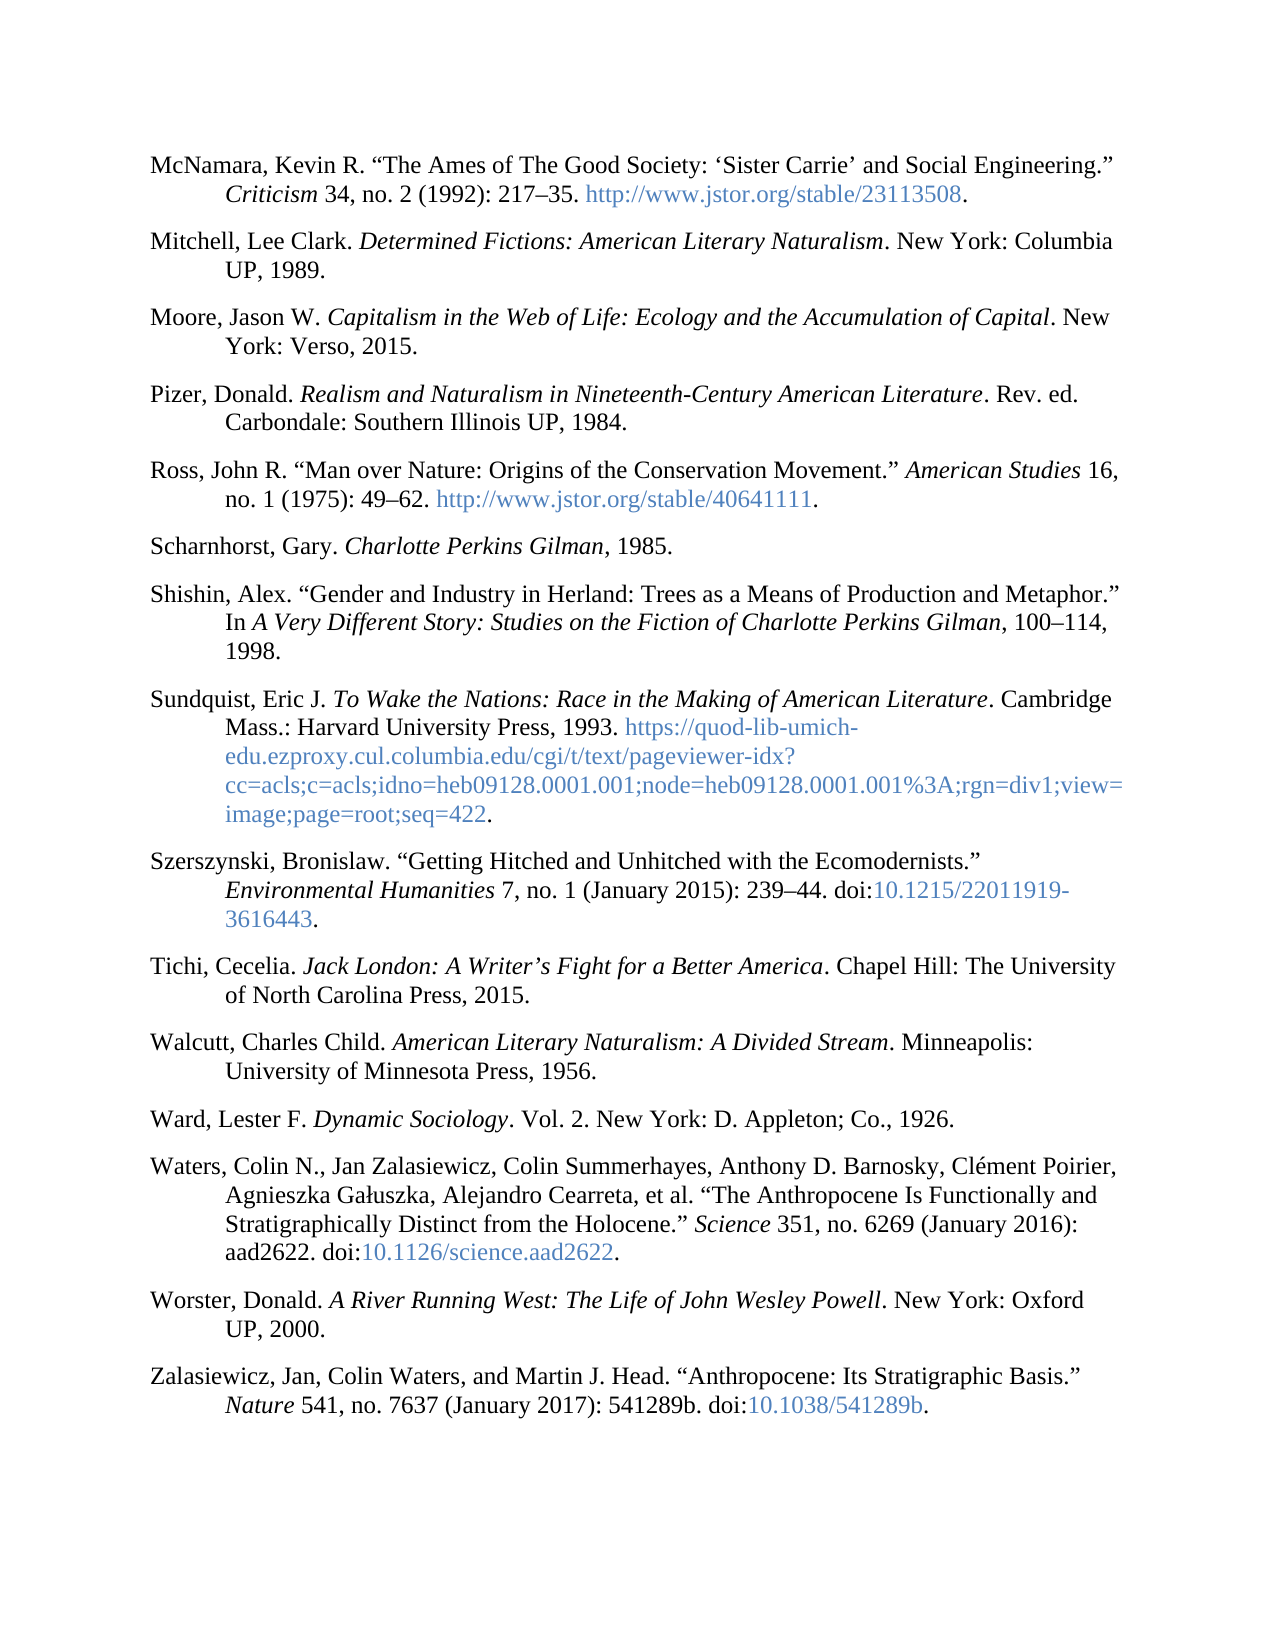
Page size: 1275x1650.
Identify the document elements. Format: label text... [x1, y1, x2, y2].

text Waters, Colin N., Jan Zalasiewicz, Colin Summerhayes, Anthony D. Barnosky, Clément Poirier, Agnieszka Gałuszka, Alejandro Cearreta, et al. “The Anthropocene Is Functionally and Stratigraphically Distinct from the Holocene.” Science 351, no. 6269 (January 2016): aad2622. doi:10.1126/science.aad2622. [150, 1151, 1125, 1266]
text Tichi, Cecelia. Jack London: A Writer’s Fight for a Better America. Chapel Hill: The University of North Carolina Press, 2015. [150, 951, 1125, 1009]
text Scharnhorst, Gary. Charlotte Perkins Gilman, 1985. [150, 531, 1125, 560]
text McNamara, Kevin R. “The Ames of The Good Society: ‘Sister Carrie’ and Social Engineering.” Criticism 34, no. 2 (1992): 217–35. http://www.jstor.org/stable/23113508. [150, 150, 1125, 207]
text Zalasiewicz, Jan, Colin Waters, and Martin J. Head. “Anthropocene: Its Stratigraphic Basis.” Nature 541, no. 7637 (January 2017): 541289b. doi:10.1038/541289b. [150, 1361, 1125, 1419]
text Shishin, Alex. “Gender and Industry in Herland: Trees as a Means of Production and Metaphor.” In A Very Different Story: Studies on the Fiction of Charlotte Perkins Gilman, 100–114, 1998. [150, 579, 1125, 665]
text Sundquist, Eric J. To Wake the Nations: Race in the Making of American Literature. Cambridge Mass.: Harvard University Press, 1993. https://quod-lib-umich-edu.ezproxy.cul.columbia.edu/cgi/t/text/pageviewer-idx?cc=acls;c=acls;idno=heb09128.0001.001;node=heb09128.0001.001%3A;rgn=div1;view=image;page=root;seq=422. [150, 684, 1125, 827]
text Mitchell, Lee Clark. Determined Fictions: American Literary Naturalism. New York: Columbia UP, 1989. [150, 226, 1125, 284]
text Pizer, Donald. Realism and Naturalism in Nineteenth-Century American Literature. Rev. ed. Carbondale: Southern Illinois UP, 1984. [150, 379, 1125, 436]
text Moore, Jason W. Capitalism in the Web of Life: Ecology and the Accumulation of Capital. New York: Verso, 2015. [150, 302, 1125, 360]
text Walcutt, Charles Child. American Literary Naturalism: A Divided Stream. Minneapolis: University of Minnesota Press, 1956. [150, 1027, 1125, 1085]
text Szerszynski, Bronislaw. “Getting Hitched and Unhitched with the Ecomodernists.” Environmental Humanities 7, no. 1 (January 2015): 239–44. doi:10.1215/22011919-3616443. [150, 846, 1125, 932]
text Worster, Donald. A River Running West: The Life of John Wesley Powell. New York: Oxford UP, 2000. [150, 1285, 1125, 1342]
text Ward, Lester F. Dynamic Sociology. Vol. 2. New York: D. Appleton; Co., 1926. [150, 1104, 1125, 1132]
text Ross, John R. “Man over Nature: Origins of the Conservation Movement.” American Studies 16, no. 1 (1975): 49–62. http://www.jstor.org/stable/40641111. [150, 455, 1125, 512]
